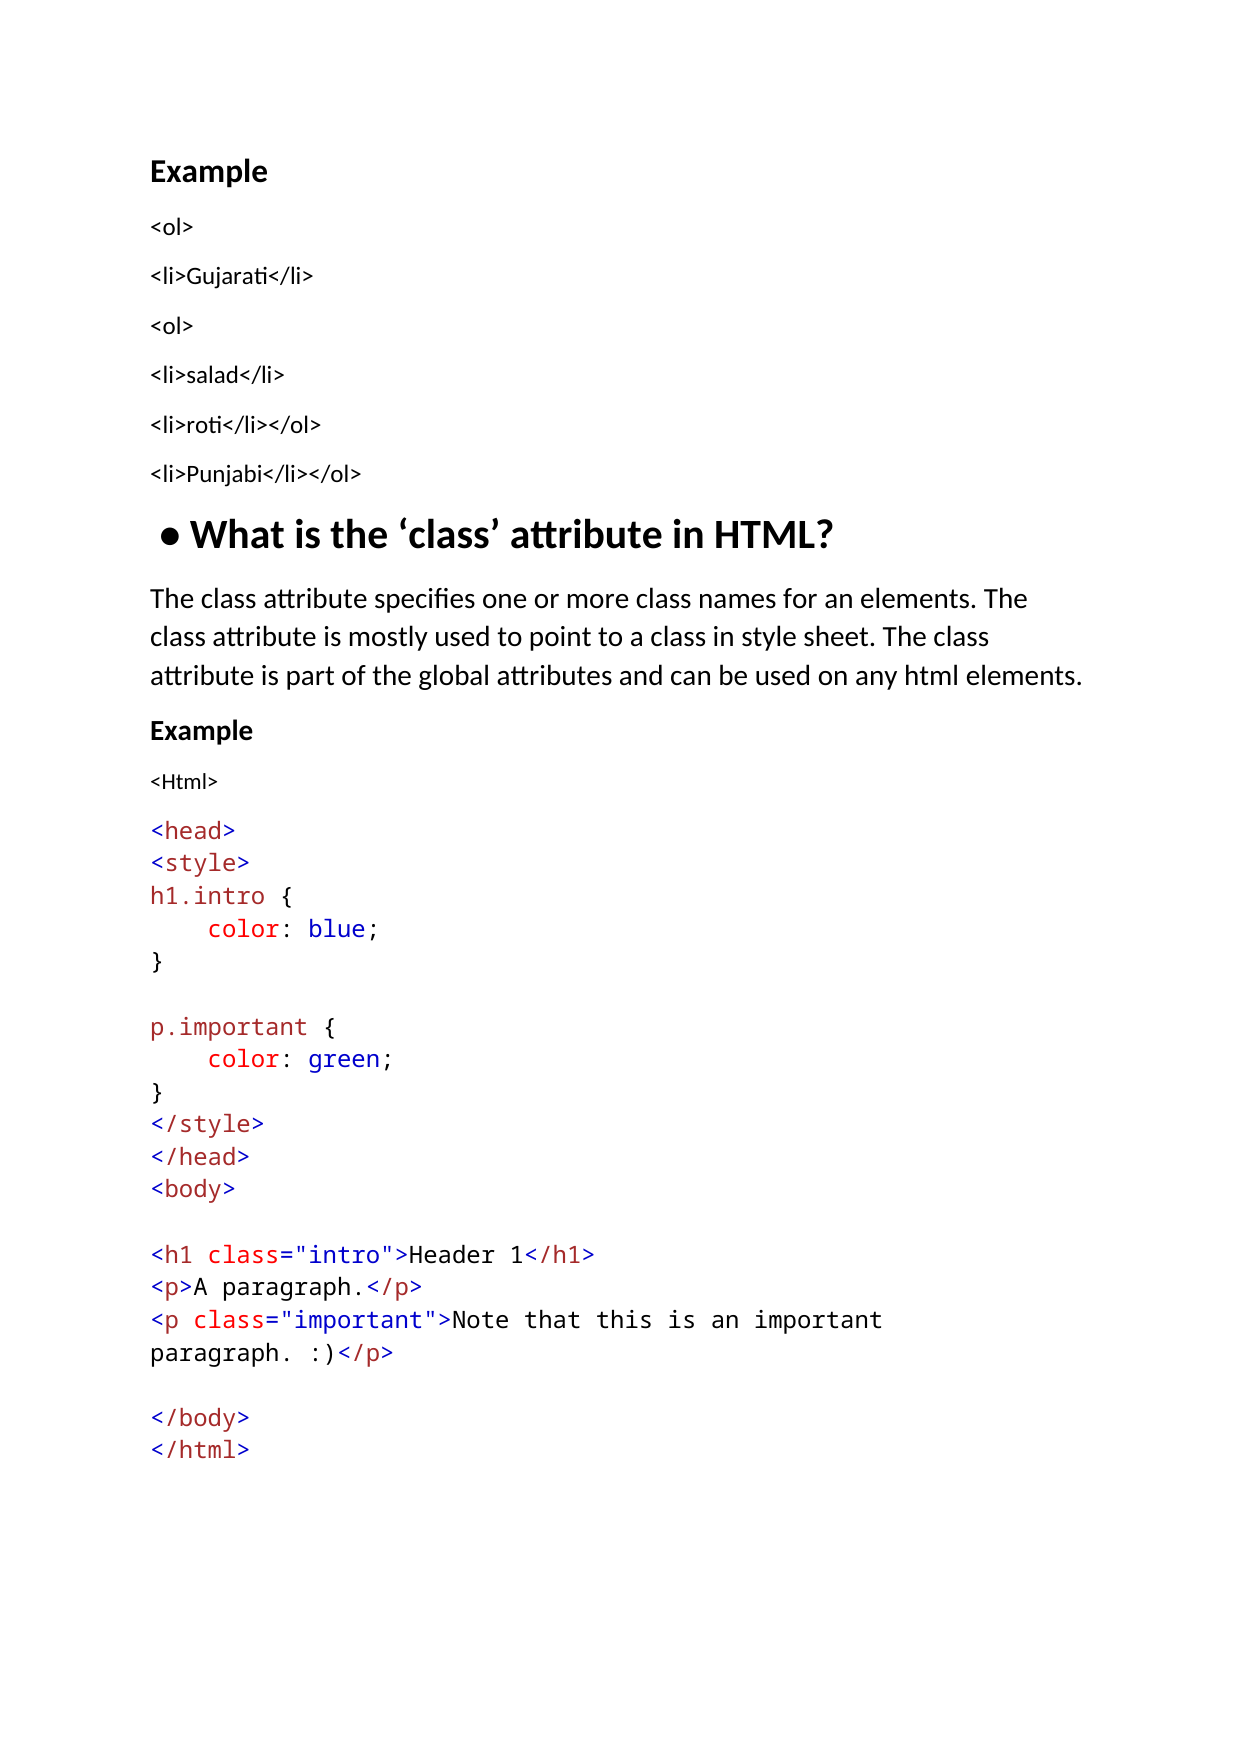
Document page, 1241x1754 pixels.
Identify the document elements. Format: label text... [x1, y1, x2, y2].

text <li>Gujarati</li> [150, 260, 1090, 291]
text <li>Punjabi</li></ol> [150, 458, 1090, 489]
text <li>roti</li></ol> [150, 409, 1090, 439]
text • What is the ‘class’ attribute in HTML? [150, 508, 1090, 559]
text <Html> [150, 767, 1090, 795]
text <li>salad</li> [150, 359, 1090, 390]
text Example [150, 150, 1090, 191]
text <head> <style> h1.intro { color: blue; } p.important { color: green; } </style> </head> <body> <h1 class="intro">Header 1</h1> <p>A paragraph.</p> <p class="important">Note that this is an important paragraph. :)</p> </body> </html> [150, 814, 1090, 1466]
text <ol> [150, 211, 1090, 241]
text Example [150, 712, 1090, 747]
text <ol> [150, 310, 1090, 340]
text The class attribute specifies one or more class names for an elements. The class attribute is mostly used to point to a class in style sheet. The class attribute is part of the global attributes and can be used on any html elements. [150, 580, 1090, 692]
